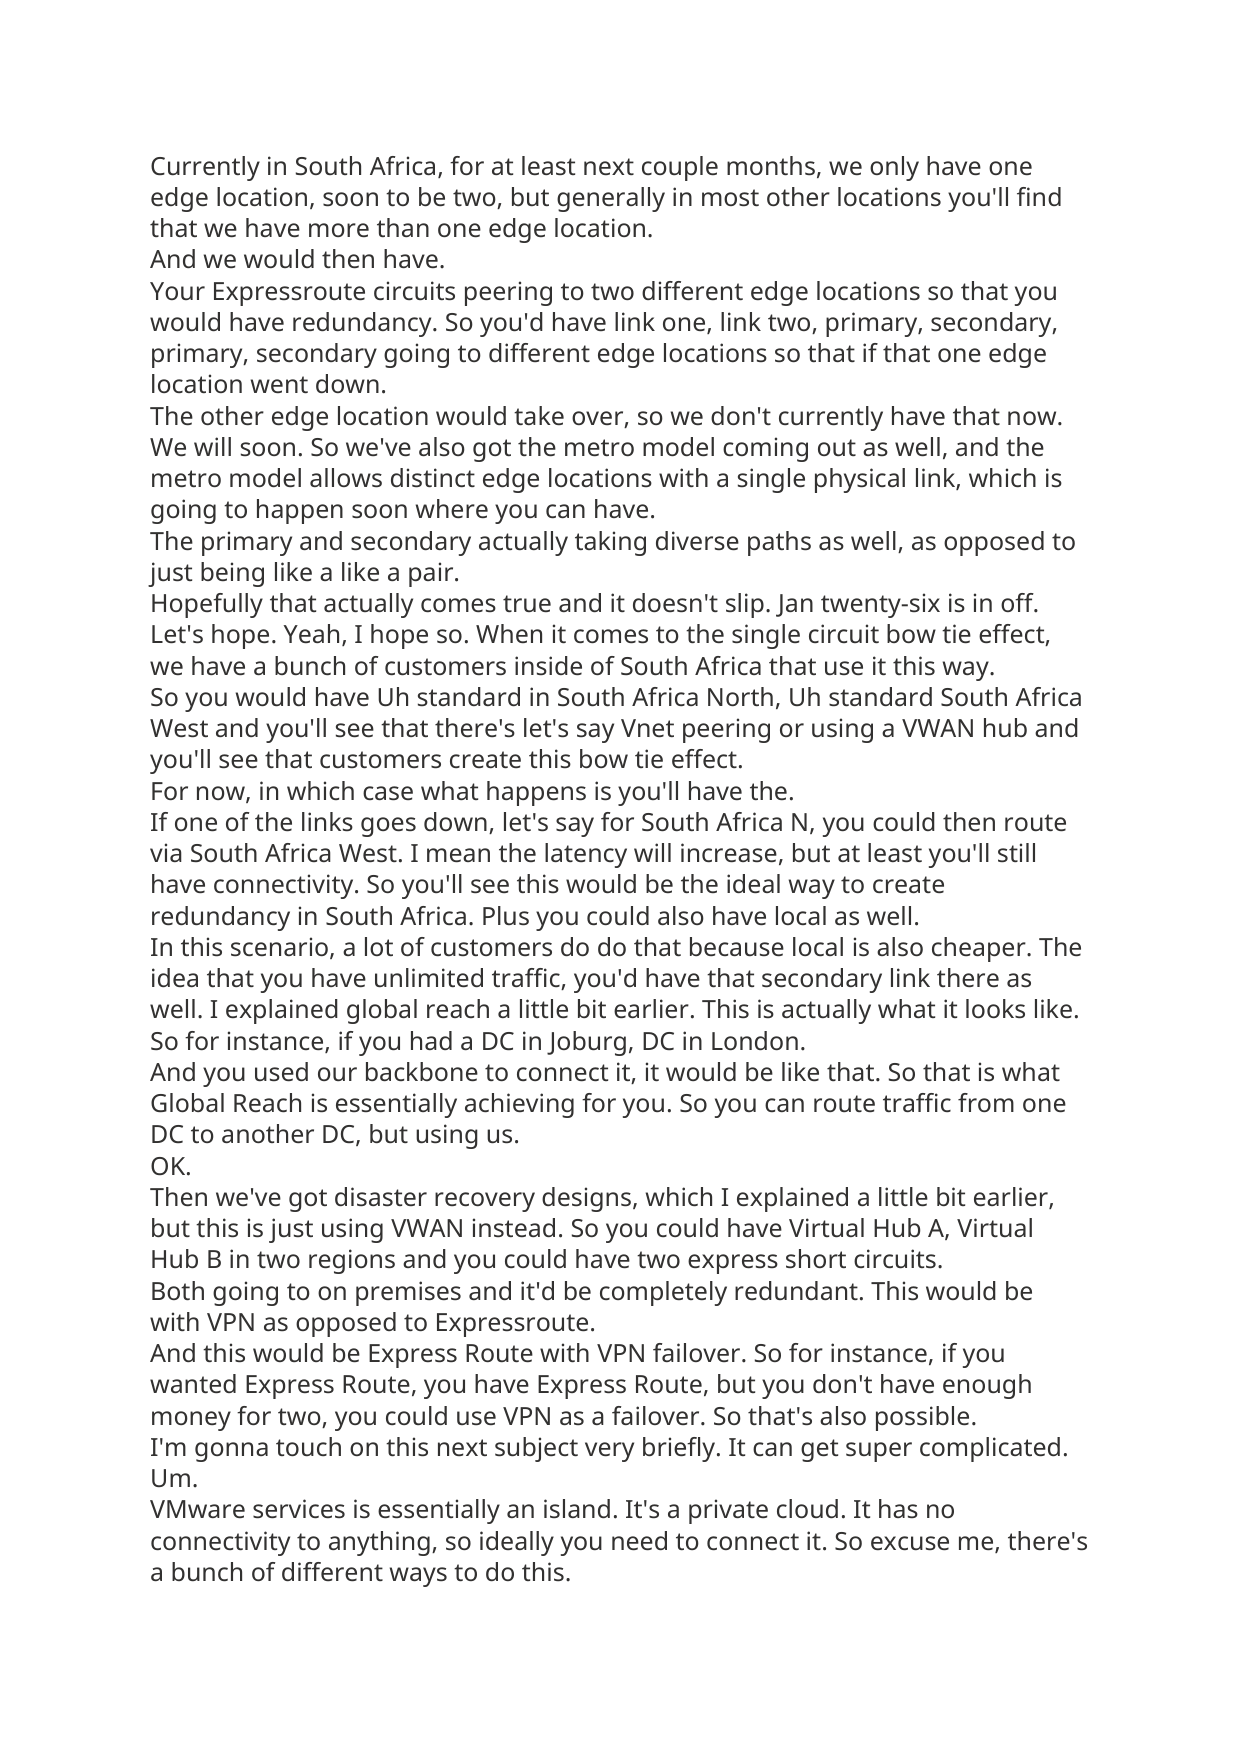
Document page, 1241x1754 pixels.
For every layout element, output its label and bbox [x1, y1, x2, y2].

text [150, 150, 1090, 1587]
